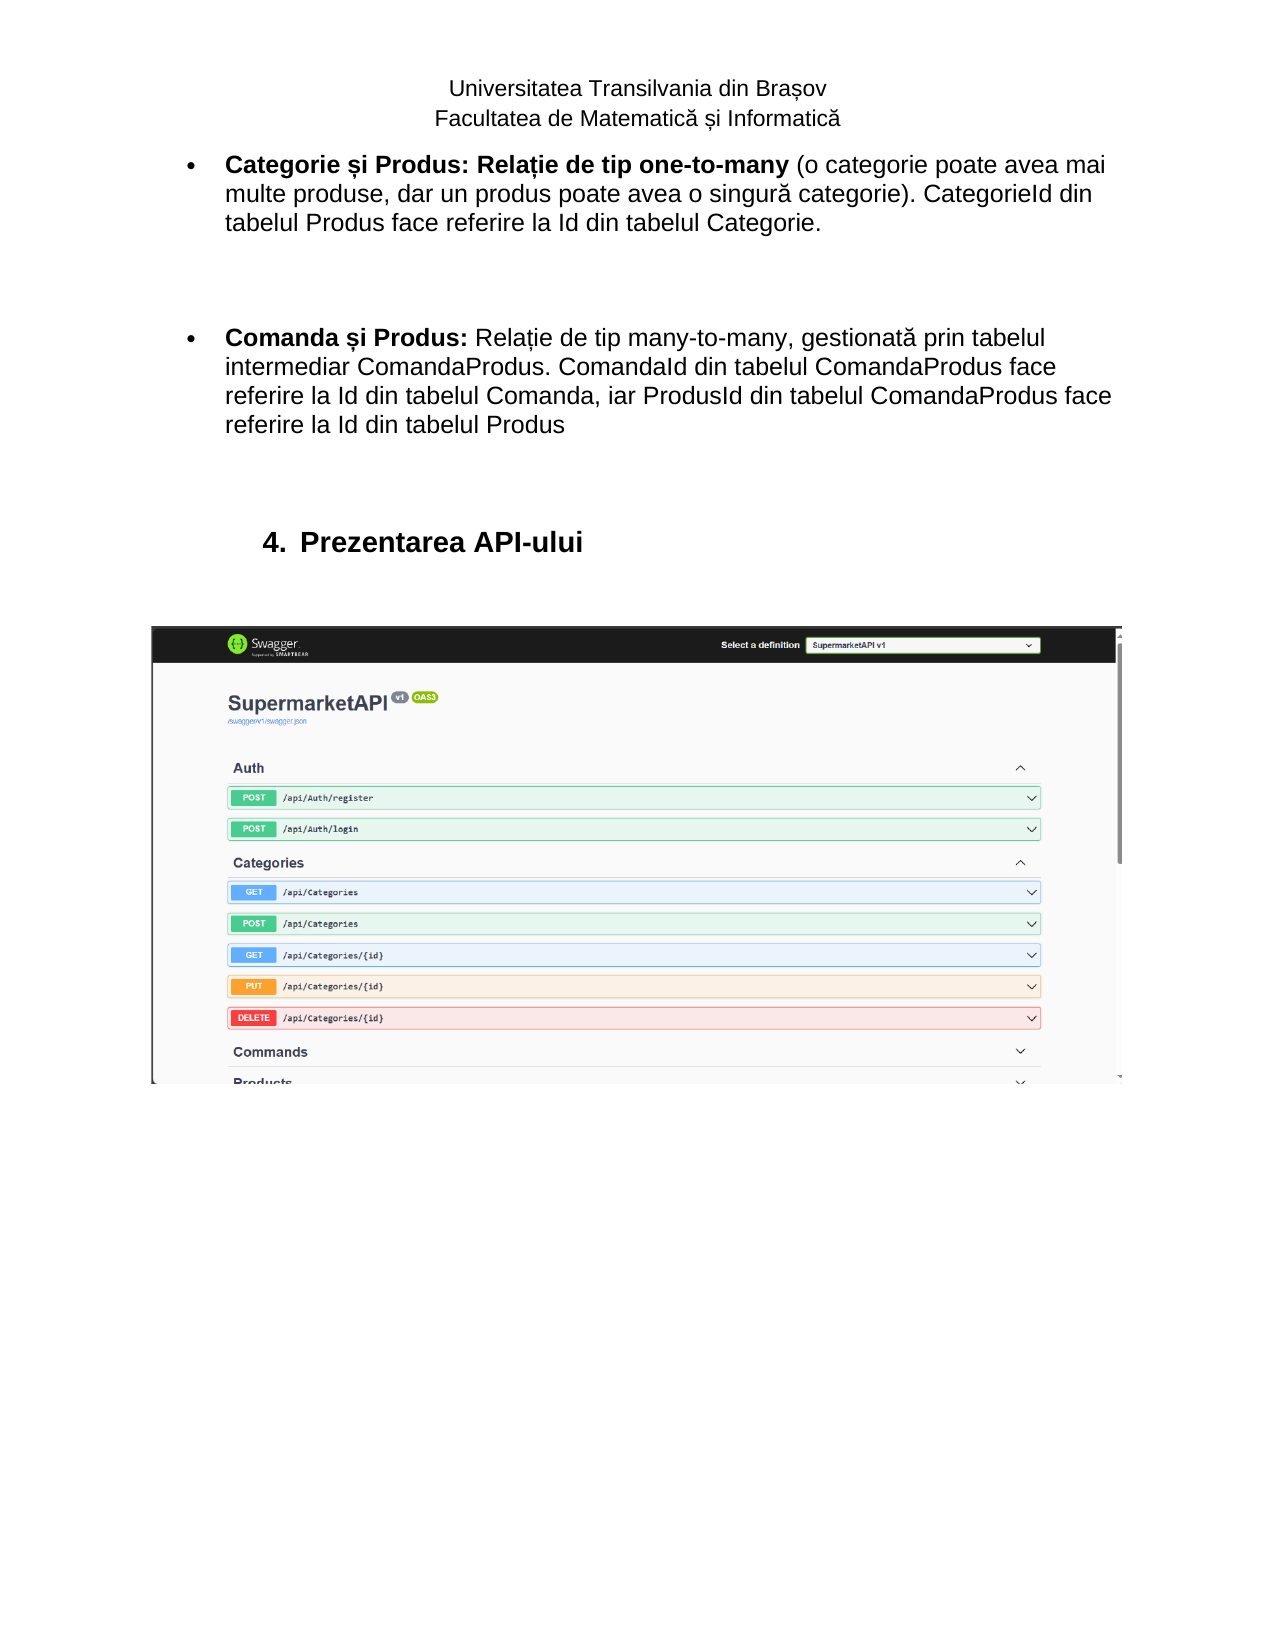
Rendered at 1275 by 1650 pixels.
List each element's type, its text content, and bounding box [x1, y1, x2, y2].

list Categorie și Produs: Relație de tip one-to-many (o categorie poate avea mai multe produse, dar un produs poate avea o singură categorie). CategorieId din tabelul Produs face referire la Id din tabelul Categorie. [187, 150, 1125, 236]
picture [150, 626, 1122, 1083]
list Prezentarea API-ului [262, 525, 1125, 559]
list Comanda și Produs: Relație de tip many-to-many, gestionată prin tabelul intermediar ComandaProdus. ComandaId din tabelul ComandaProdus face referire la Id din tabelul Comanda, iar ProdusId din tabelul ComandaProdus face referire la Id din tabelul Produs [187, 323, 1125, 438]
